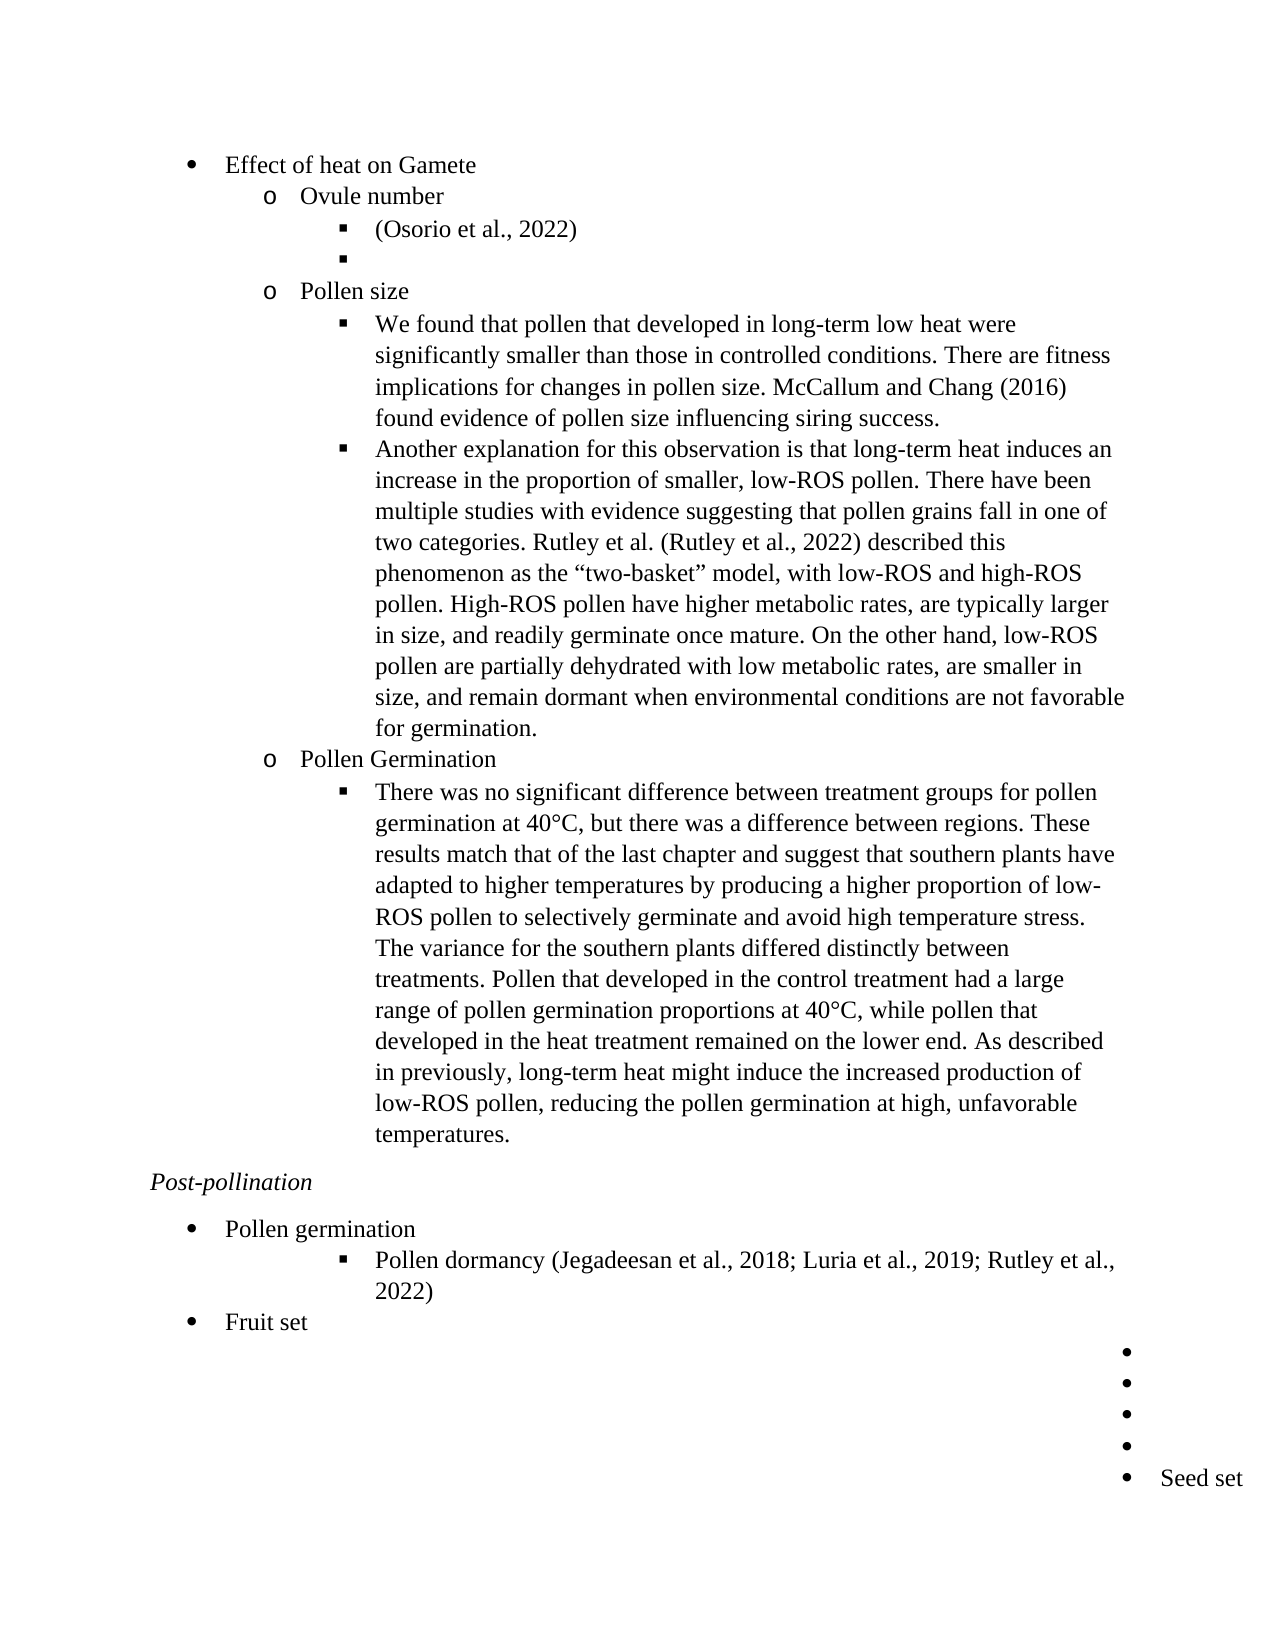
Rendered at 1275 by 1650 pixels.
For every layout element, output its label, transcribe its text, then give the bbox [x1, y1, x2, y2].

list We found that pollen that developed in long-term low heat were significantly smaller than those in controlled conditions. There are fitness implications for changes in pollen size. McCallum and Chang (2016) found evidence of pollen size influencing siring success. [337, 309, 1125, 431]
list (Osorio et al., 2022) [337, 214, 1125, 243]
list Fruit set [187, 1307, 1125, 1336]
list Another explanation for this observation is that long-term heat induces an increase in the proportion of smaller, low-ROS pollen. There have been multiple studies with evidence suggesting that pollen grains fall in one of two categories. Rutley et al. (Rutley et al., 2022) described this phenomenon as the “two-basket” model, with low-ROS and high-ROS pollen. High-ROS pollen have higher metabolic rates, are typically larger in size, and readily germinate once mature. On the other hand, low-ROS pollen are partially dehydrated with low metabolic rates, are smaller in size, and remain dormant when environmental conditions are not favorable for germination. [337, 434, 1125, 742]
list Seed set [1123, 1463, 1275, 1491]
text Post-pollination [150, 1167, 1125, 1195]
list Pollen Germination [262, 744, 1125, 775]
list There was no significant difference between treatment groups for pollen germination at 40°C, but there was a difference between regions. These results match that of the last chapter and suggest that southern plants have adapted to higher temperatures by producing a higher proportion of low-ROS pollen to selectively germinate and avoid high temperature stress. The variance for the southern plants differed distinctly between treatments. Pollen that developed in the control treatment had a large range of pollen germination proportions at 40°C, while pollen that developed in the heat treatment remained on the lower end. As described in previously, long-term heat might induce the increased production of low-ROS pollen, reducing the pollen germination at high, unfavorable temperatures. [337, 777, 1125, 1148]
list Pollen dormancy (Jegadeesan et al., 2018; Luria et al., 2019; Rutley et al., 2022) [337, 1245, 1125, 1305]
list Ovule number [262, 181, 1125, 212]
list Pollen germination [187, 1214, 1125, 1243]
list Pollen size [262, 276, 1125, 307]
list Effect of heat on Gamete [187, 150, 1125, 179]
